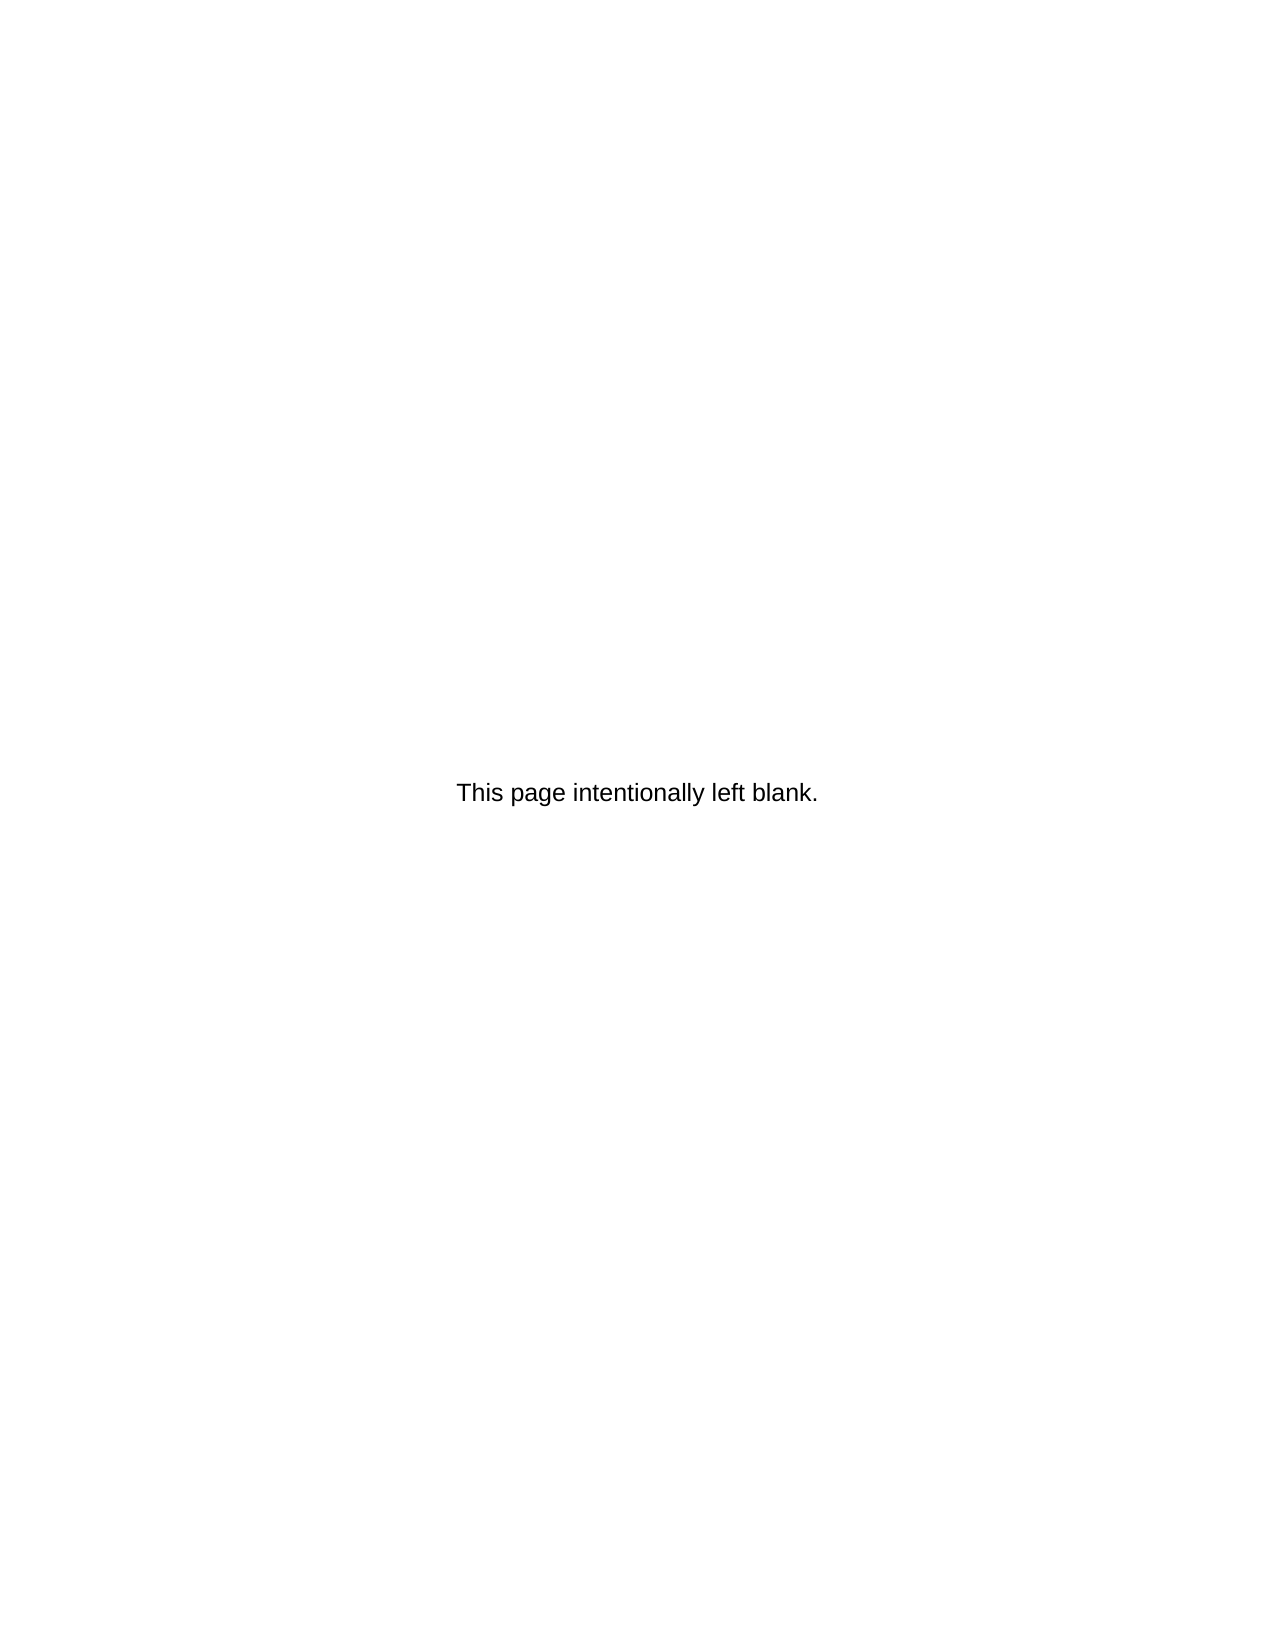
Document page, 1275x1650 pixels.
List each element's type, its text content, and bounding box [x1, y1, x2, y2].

text This page intentionally left blank. [187, 150, 1087, 806]
